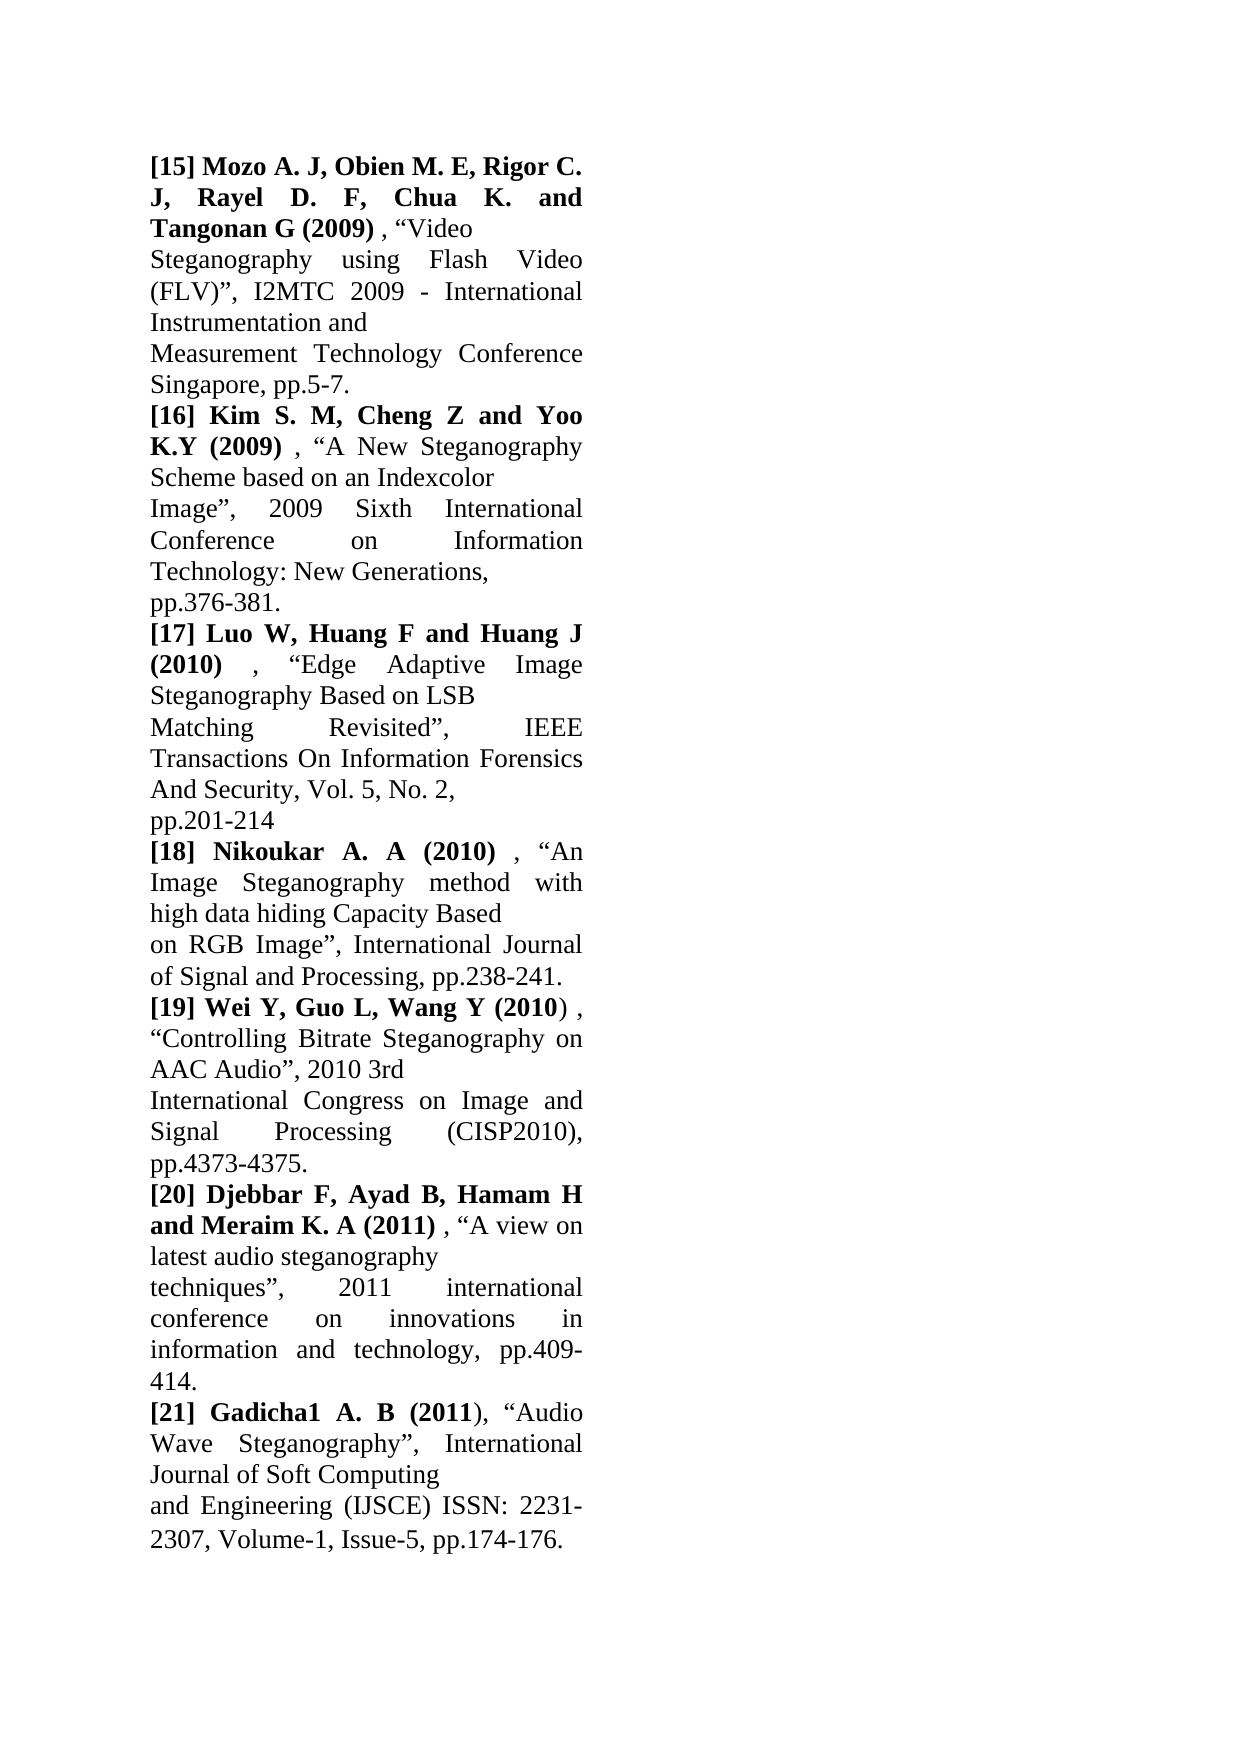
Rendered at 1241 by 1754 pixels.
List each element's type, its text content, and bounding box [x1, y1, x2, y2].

text [19] Wei Y, Guo L, Wang Y (2010) , “Controlling Bitrate Steganography on AAC Audio”, 2010 3rd [150, 991, 583, 1084]
text [18] Nikoukar A. A (2010) , “An Image Steganography method with high data hiding Capacity Based [150, 835, 583, 929]
text [20] Djebbar F, Ayad B, Hamam H and Meraim K. A (2011) , “A view on latest audio steganography [150, 1178, 583, 1271]
text [15] Mozo A. J, Obien M. E, Rigor C. J, Rayel D. F, Chua K. and Tangonan G (2009) , “Video [150, 150, 583, 243]
text techniques”, 2011 international conference on innovations in information and technology, pp.409-414. [150, 1271, 583, 1396]
text pp.201-214 [150, 804, 583, 835]
text International Congress on Image and Signal Processing (CISP2010), pp.4373-4375. [150, 1084, 583, 1178]
text and Engineering (IJSCE) ISSN: 2231-2307, Volume-1, Issue-5, pp.174-176. [150, 1489, 583, 1554]
text [21] Gadicha1 A. B (2011), “Audio Wave Steganography”, International Journal of Soft Computing [150, 1396, 583, 1489]
text pp.376-381. [150, 586, 583, 617]
text [17] Luo W, Huang F and Huang J (2010) , “Edge Adaptive Image Steganography Based on LSB [150, 617, 583, 711]
text on RGB Image”, International Journal of Signal and Processing, pp.238-241. [150, 929, 583, 991]
text Steganography using Flash Video (FLV)”, I2MTC 2009 - International Instrumentation and [150, 243, 583, 337]
text Matching Revisited”, IEEE Transactions On Information Forensics And Security, Vol. 5, No. 2, [150, 711, 583, 804]
text [16] Kim S. M, Cheng Z and Yoo K.Y (2009) , “A New Steganography Scheme based on an Indexcolor [150, 399, 583, 493]
text Measurement Technology Conference Singapore, pp.5-7. [150, 337, 583, 399]
text Image”, 2009 Sixth International Conference on Information Technology: New Generations, [150, 493, 583, 586]
